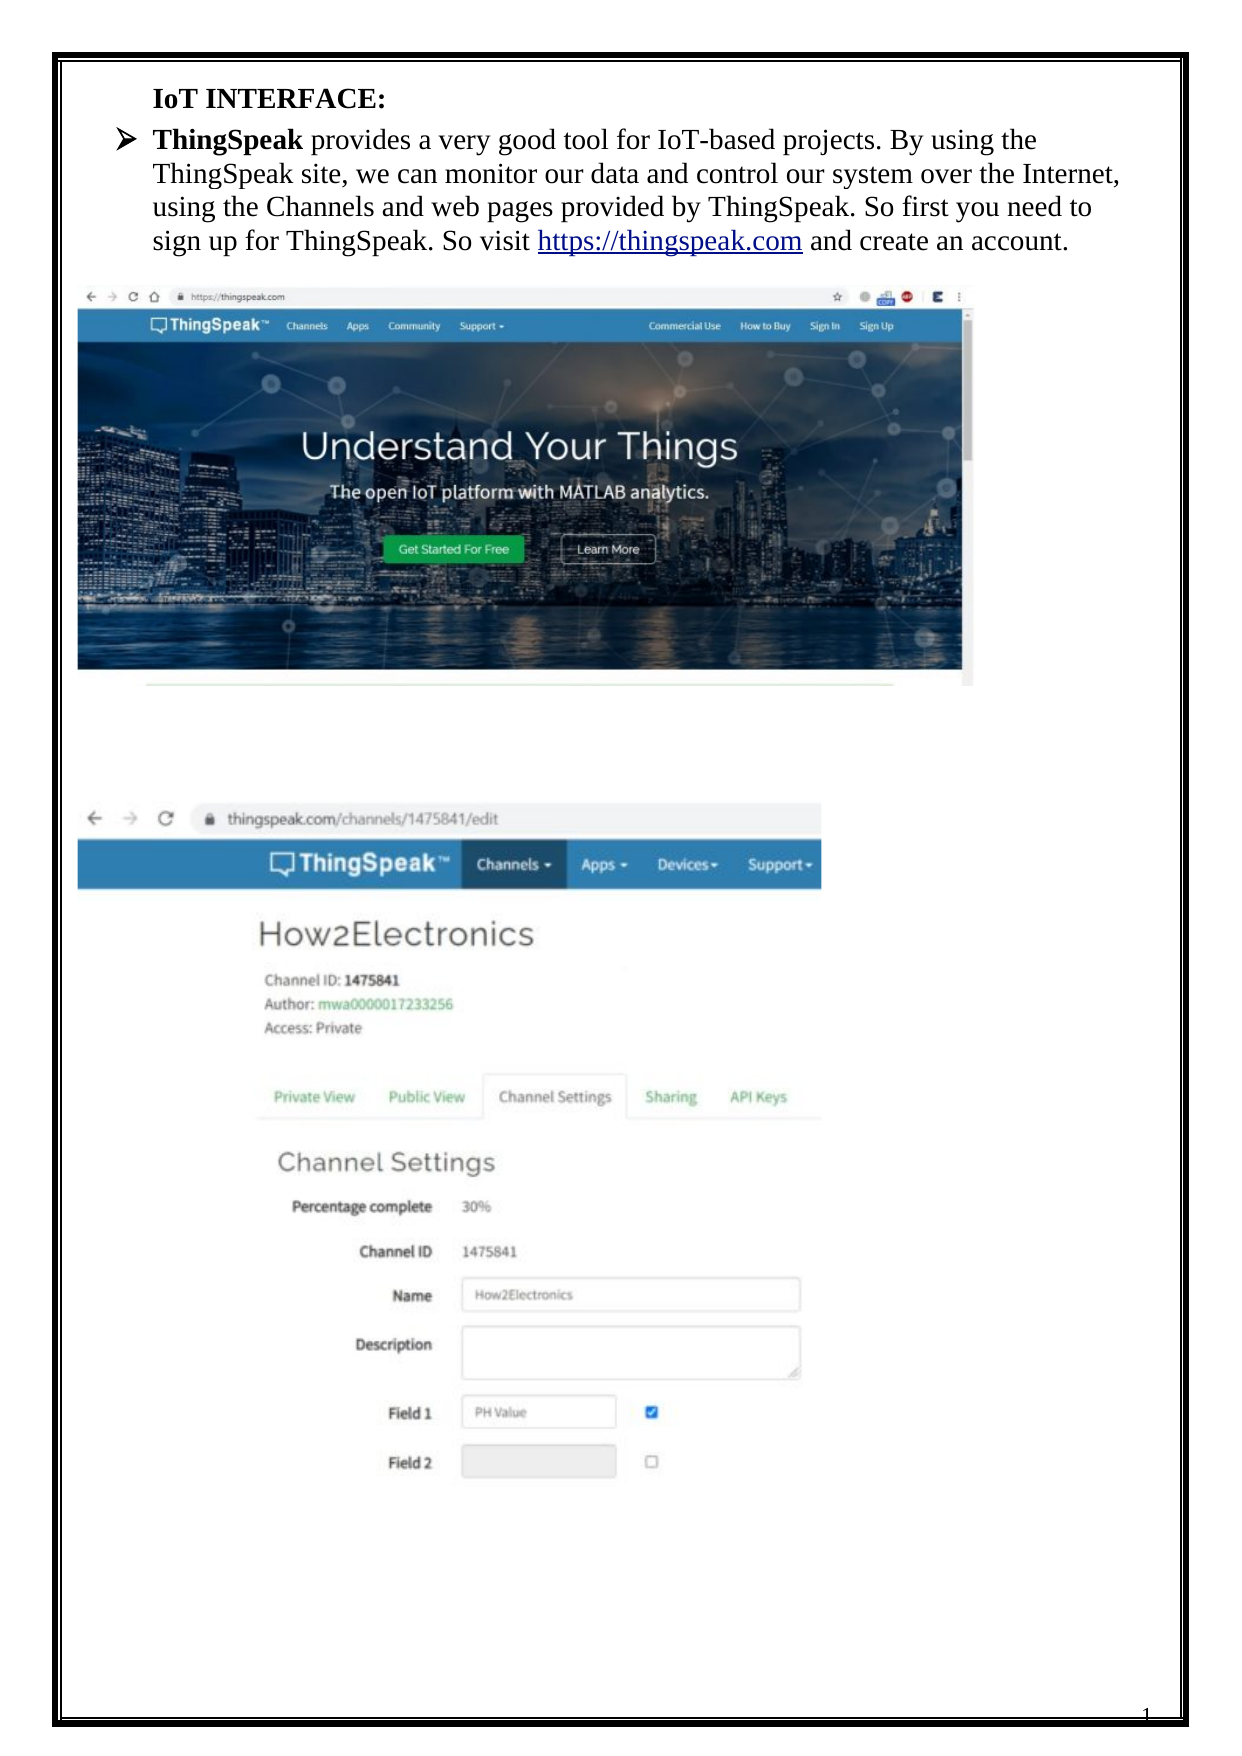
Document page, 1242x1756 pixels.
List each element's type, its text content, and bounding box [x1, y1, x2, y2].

list IoT INTERFACE: [152, 81, 1139, 115]
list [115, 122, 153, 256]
picture [77, 285, 976, 686]
picture [77, 801, 822, 1487]
